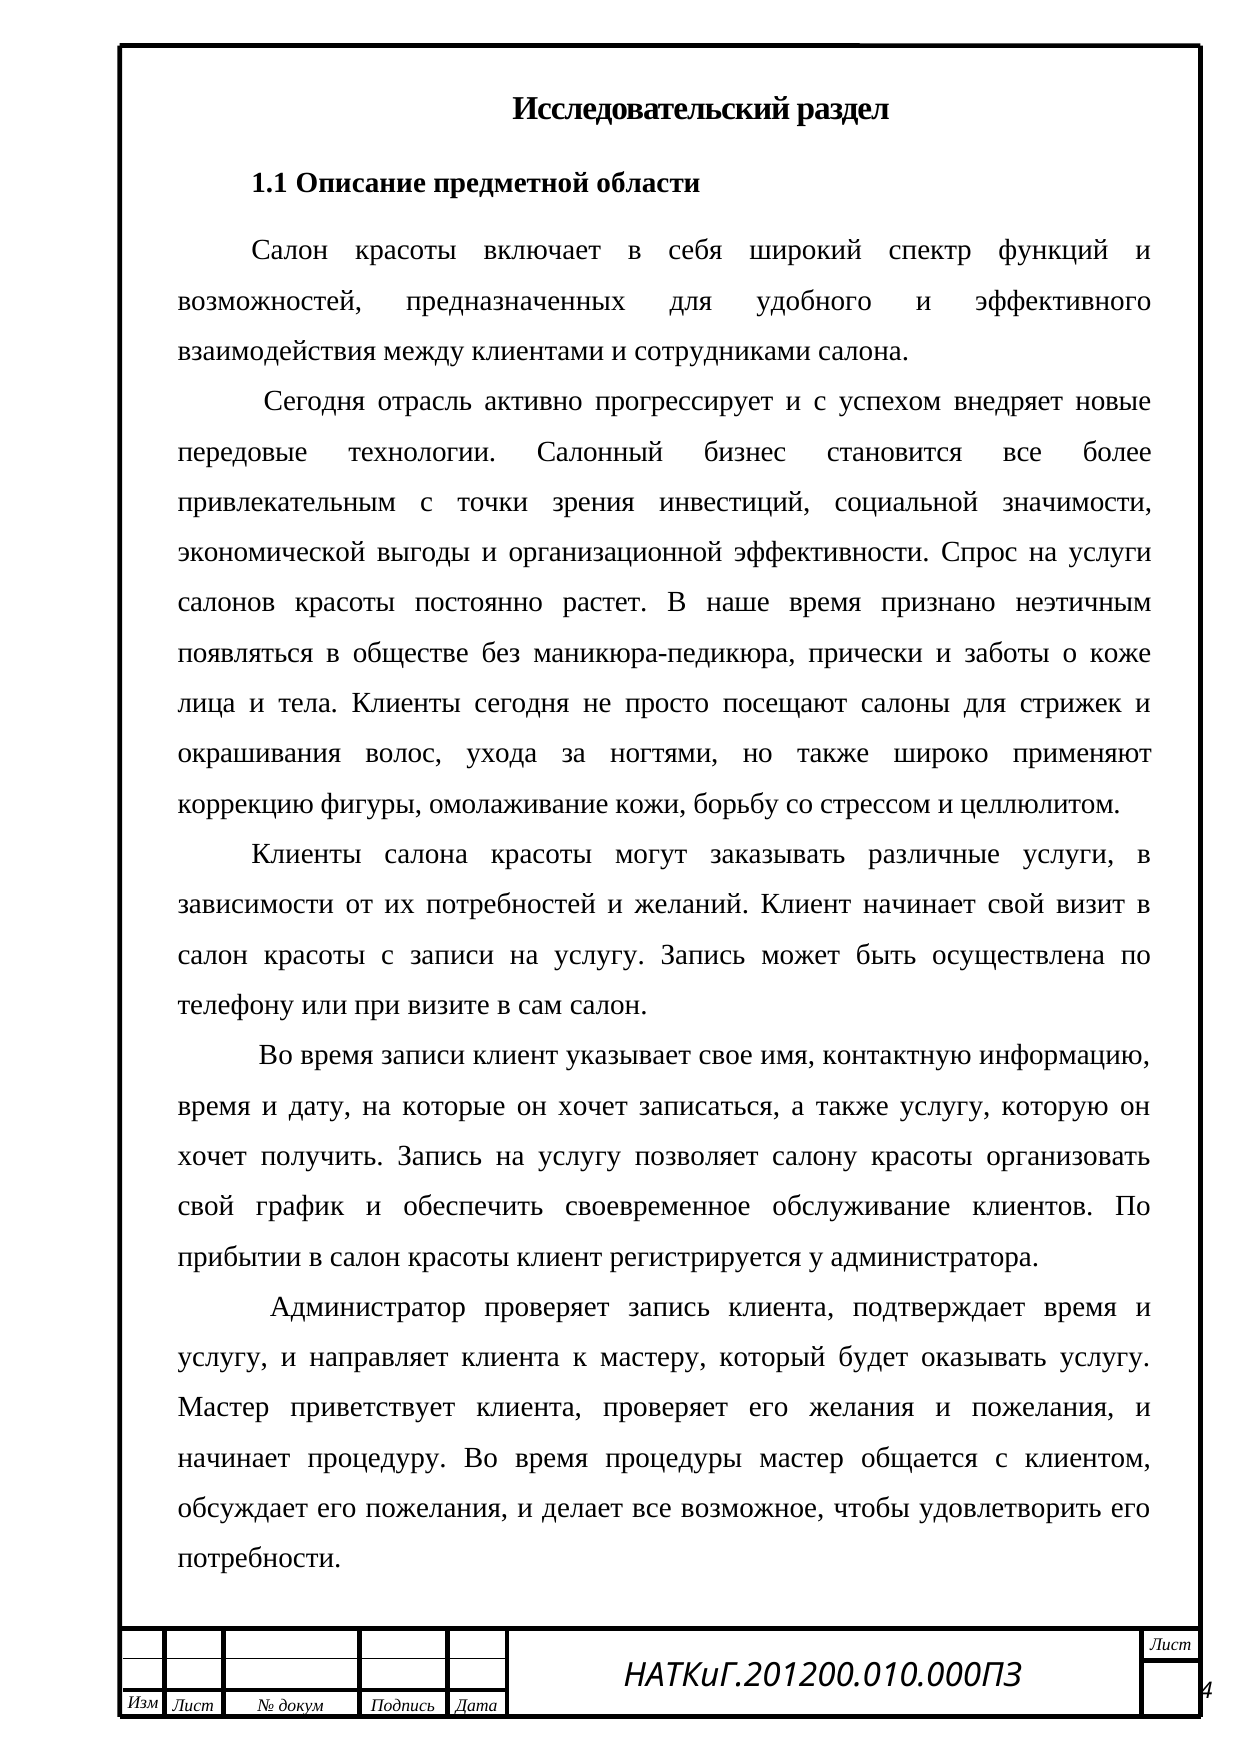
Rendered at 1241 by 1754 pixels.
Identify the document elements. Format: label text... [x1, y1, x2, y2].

title Исследовательский раздел [251, 89, 1152, 127]
text Администратор проверяет запись клиента, подтверждает время и услугу, и направляет клиента к мастеру, который будет оказывать услугу. Мастер приветствует клиента, проверяет его желания и пожелания, и начинает процедуру. Во время процедуры мастер общается с клиентом, обсуждает его пожелания, и делает все возможное, чтобы удовлетворить его потребности. [177, 1289, 1152, 1574]
text Во время записи клиент указывает свое имя, контактную информацию, время и дату, на которые он хочет записаться, а также услугу, которую он хочет получить. Запись на услугу позволяет салону красоты организовать свой график и обеспечить своевременное обслуживание клиентов. По прибытии в салон красоты клиент регистрируется у администратора. [177, 1037, 1152, 1272]
text Салон красоты включает в себя широкий спектр функций и возможностей, предназначенных для удобного и эффективного взаимодействия между клиентами и сотрудниками салона. [177, 232, 1152, 367]
text Клиенты салона красоты могут заказывать различные услуги, в зависимости от их потребностей и желаний. Клиент начинает свой визит в салон красоты с записи на услугу. Запись может быть осуществлена по телефону или при визите в сам салон. [177, 836, 1152, 1021]
subtitle Описание предметной области [177, 165, 1152, 199]
text Сегодня отрасль активно прогрессирует и с успехом внедряет новые передовые технологии. Салонный бизнес становится все более привлекательным с точки зрения инвестиций, социальной значимости, экономической выгоды и организационной эффективности. Спрос на услуги салонов красоты постоянно растет. В наше время признано неэтичным появляться в обществе без маникюра-педикюра, прически и заботы о коже лица и тела. Клиенты сегодня не просто посещают салоны для стрижек и окрашивания волос, ухода за ногтями, но также широко применяют коррекцию фигуры, омолаживание кожи, борьбу со стрессом и целлюлитом. [177, 383, 1152, 819]
